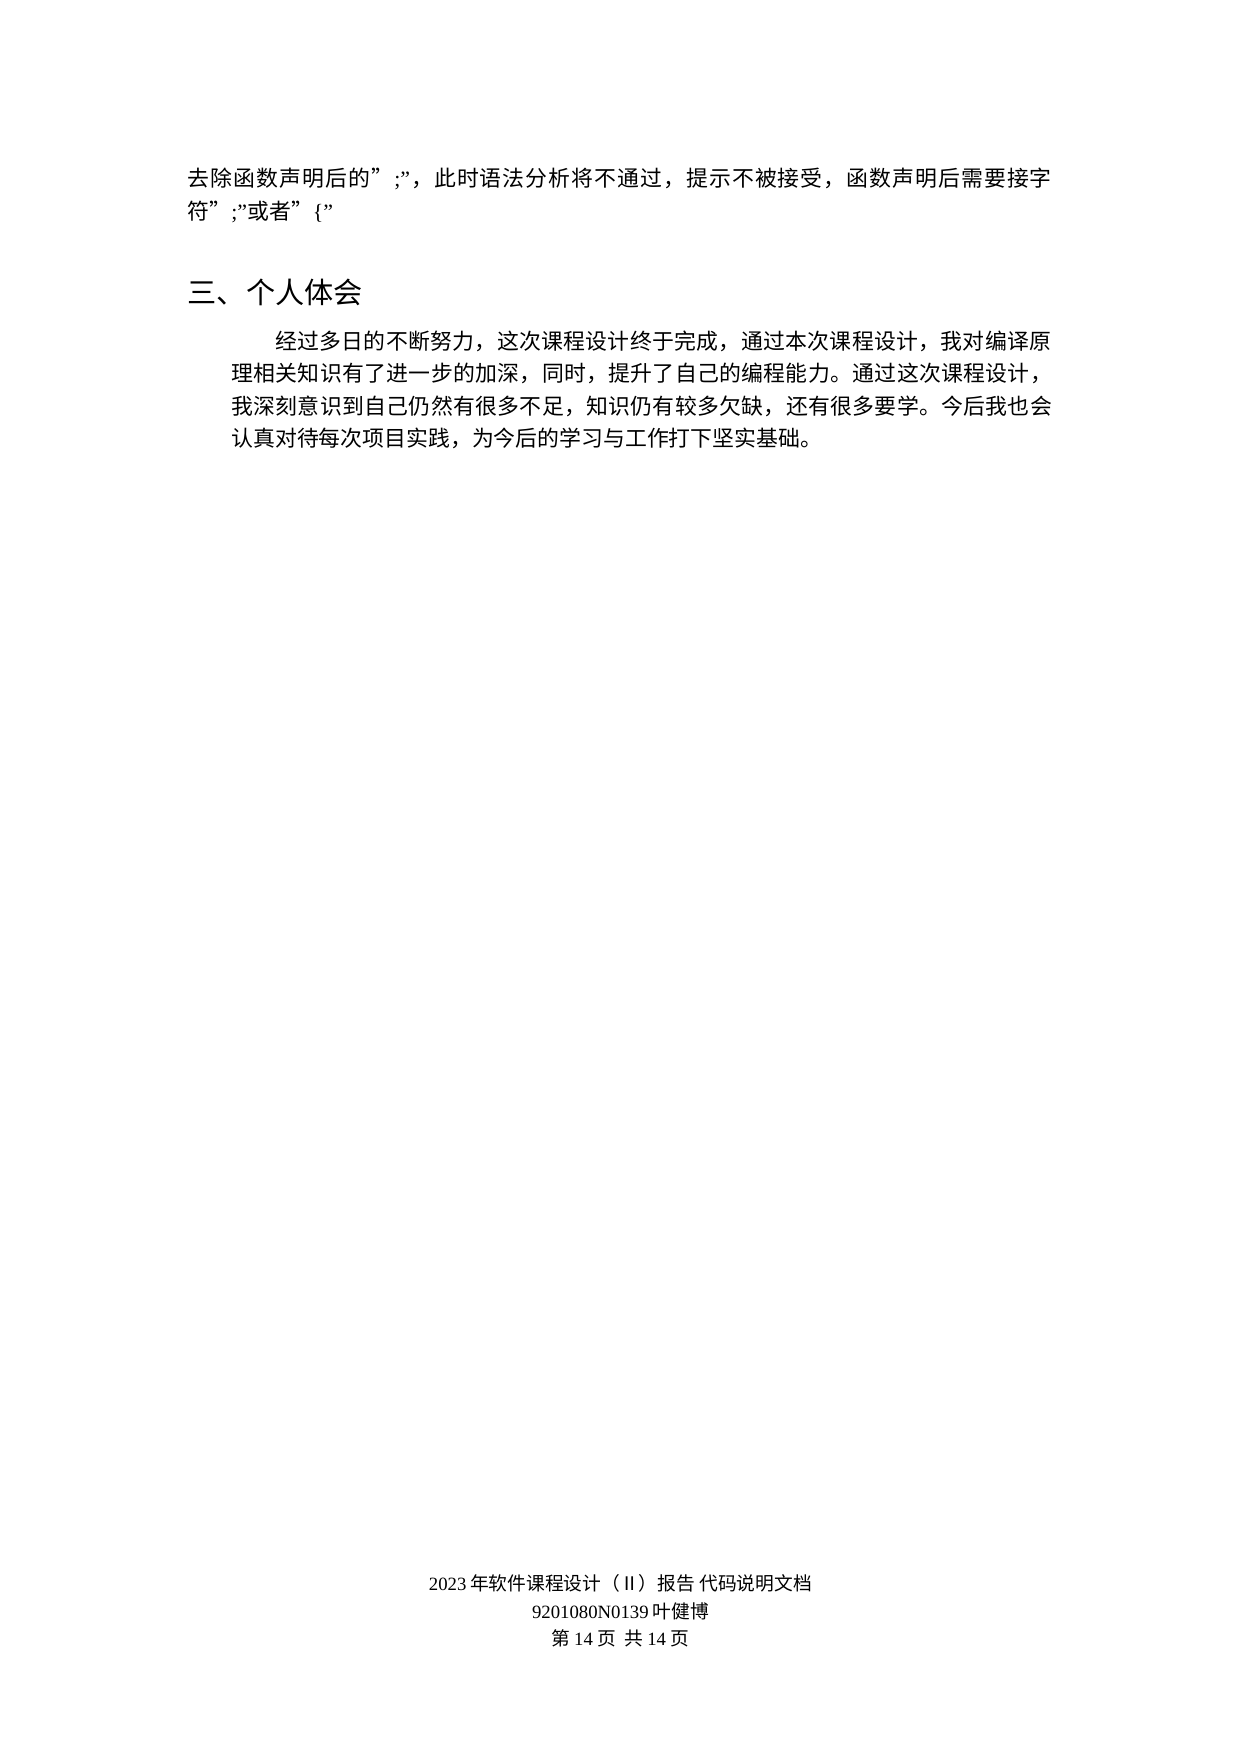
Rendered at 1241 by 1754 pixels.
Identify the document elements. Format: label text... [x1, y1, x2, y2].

text 经过多日的不断努力，这次课程设计终于完成，通过本次课程设计，我对编译原理相关知识有了进一步的加深，同时，提升了自己的编程能力。通过这次课程设计，我深刻意识到自己仍然有很多不足，知识仍有较多欠缺，还有很多要学。今后我也会认真对待每次项目实践，为今后的学习与工作打下坚实基础。 [231, 323, 1053, 453]
text 去除函数声明后的”;”，此时语法分析将不通过，提示不被接受，函数声明后需要接字符”;”或者”{” [187, 161, 1053, 226]
text 三、个人体会 [187, 258, 1053, 323]
